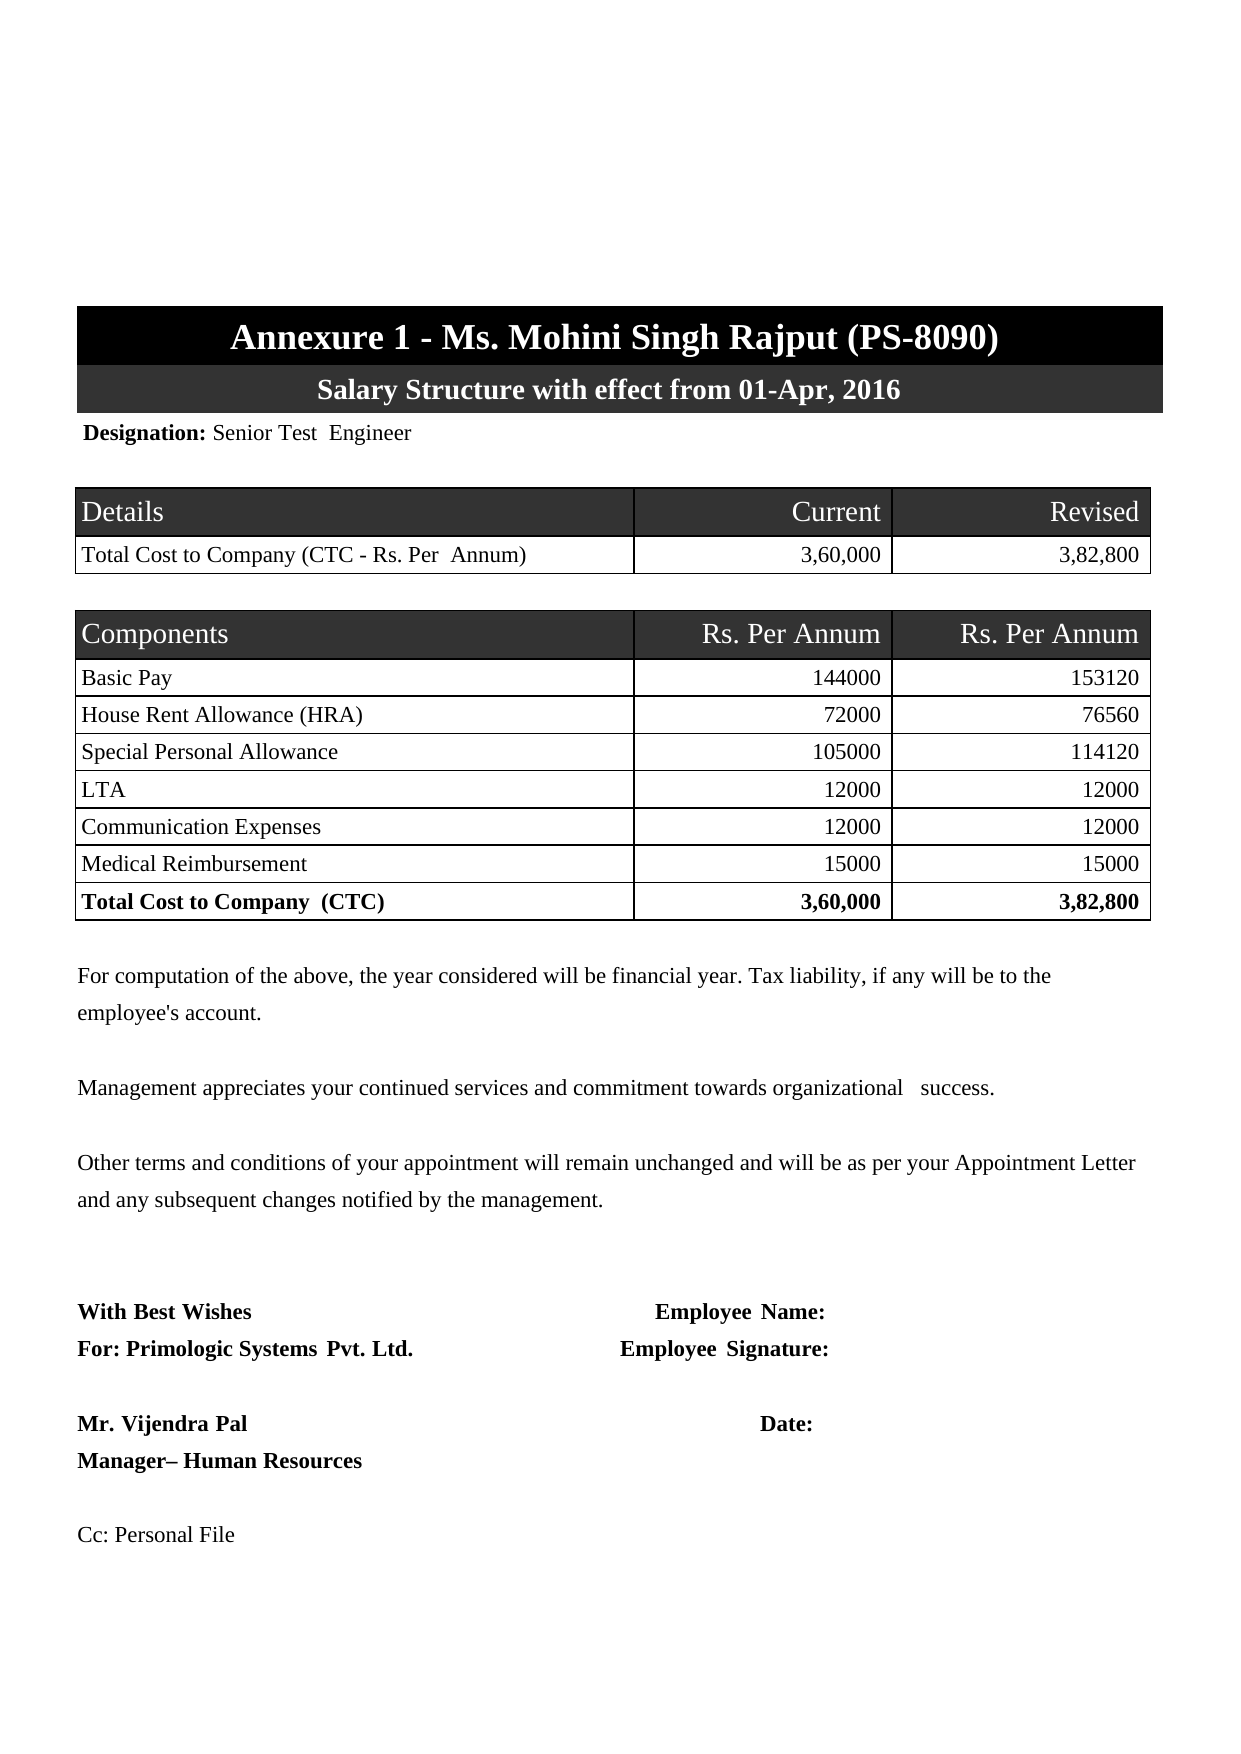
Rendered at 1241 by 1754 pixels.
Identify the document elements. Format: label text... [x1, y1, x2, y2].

table_cell 105000 [635, 734, 891, 770]
table_header Annexure 1 - Ms. Mohini Singh Rajput (PS-8090) [77, 306, 1163, 365]
table_cell 76560 [893, 697, 1150, 732]
table_cell Special Personal Allowance [76, 734, 633, 770]
table_header Rs. Per Annum [635, 611, 891, 658]
table_cell 12000 [635, 771, 891, 807]
text Other terms and conditions of your appointment will remain unchanged and will be as per your Appointment Letter and any subsequent changes notified by the management. [77, 1148, 1152, 1212]
table_cell House Rent Allowance (HRA) [76, 697, 633, 732]
table_cell Salary Structure with effect from 01-Apr, 2016 [77, 365, 1163, 413]
text Cc: Personal File [77, 1522, 1152, 1548]
table_cell 15000 [893, 846, 1150, 882]
table_cell 12000 [635, 809, 891, 844]
table_cell 15000 [635, 846, 891, 882]
text Management appreciates your continued services and commitment towards organizational success. [77, 1074, 1152, 1100]
table_cell LTA [76, 771, 633, 807]
table_cell 12000 [893, 809, 1150, 844]
table_cell 3,60,000 [635, 537, 891, 573]
table_header Current [635, 489, 891, 535]
table_cell 72000 [635, 697, 891, 732]
table_cell 12000 [893, 771, 1150, 807]
table_cell 153120 [893, 660, 1150, 695]
text Mr. Vijendra Pal Date: [77, 1410, 1152, 1436]
subtitle With Best Wishes Employee Name: [77, 1298, 1152, 1324]
table_header Rs. Per Annum [893, 611, 1150, 658]
table_header Components [76, 611, 633, 658]
table_cell 3,82,800 [893, 537, 1150, 573]
table_header Revised [893, 489, 1150, 535]
table_cell Medical Reimbursement [76, 846, 633, 882]
table_cell 3,82,800 [893, 883, 1150, 919]
table_cell Designation: Senior Test Engineer [77, 414, 1163, 451]
table_cell 114120 [893, 734, 1150, 770]
text Manager– Human Resources [77, 1447, 1152, 1474]
text For computation of the above, the year considered will be financial year. Tax liability, if any will be to the employee's account. [77, 962, 1152, 1026]
table_cell Total Cost to Company (CTC) [76, 883, 633, 919]
text For: Primologic Systems Pvt. Ltd. Employee Signature: [77, 1335, 1152, 1362]
table_cell Total Cost to Company (CTC - Rs. Per Annum) [76, 537, 633, 573]
table_cell 144000 [635, 660, 891, 695]
table_header Details [76, 489, 633, 535]
table_cell 3,60,000 [635, 883, 891, 919]
table_cell Communication Expenses [76, 809, 633, 844]
table_cell Basic Pay [76, 660, 633, 695]
